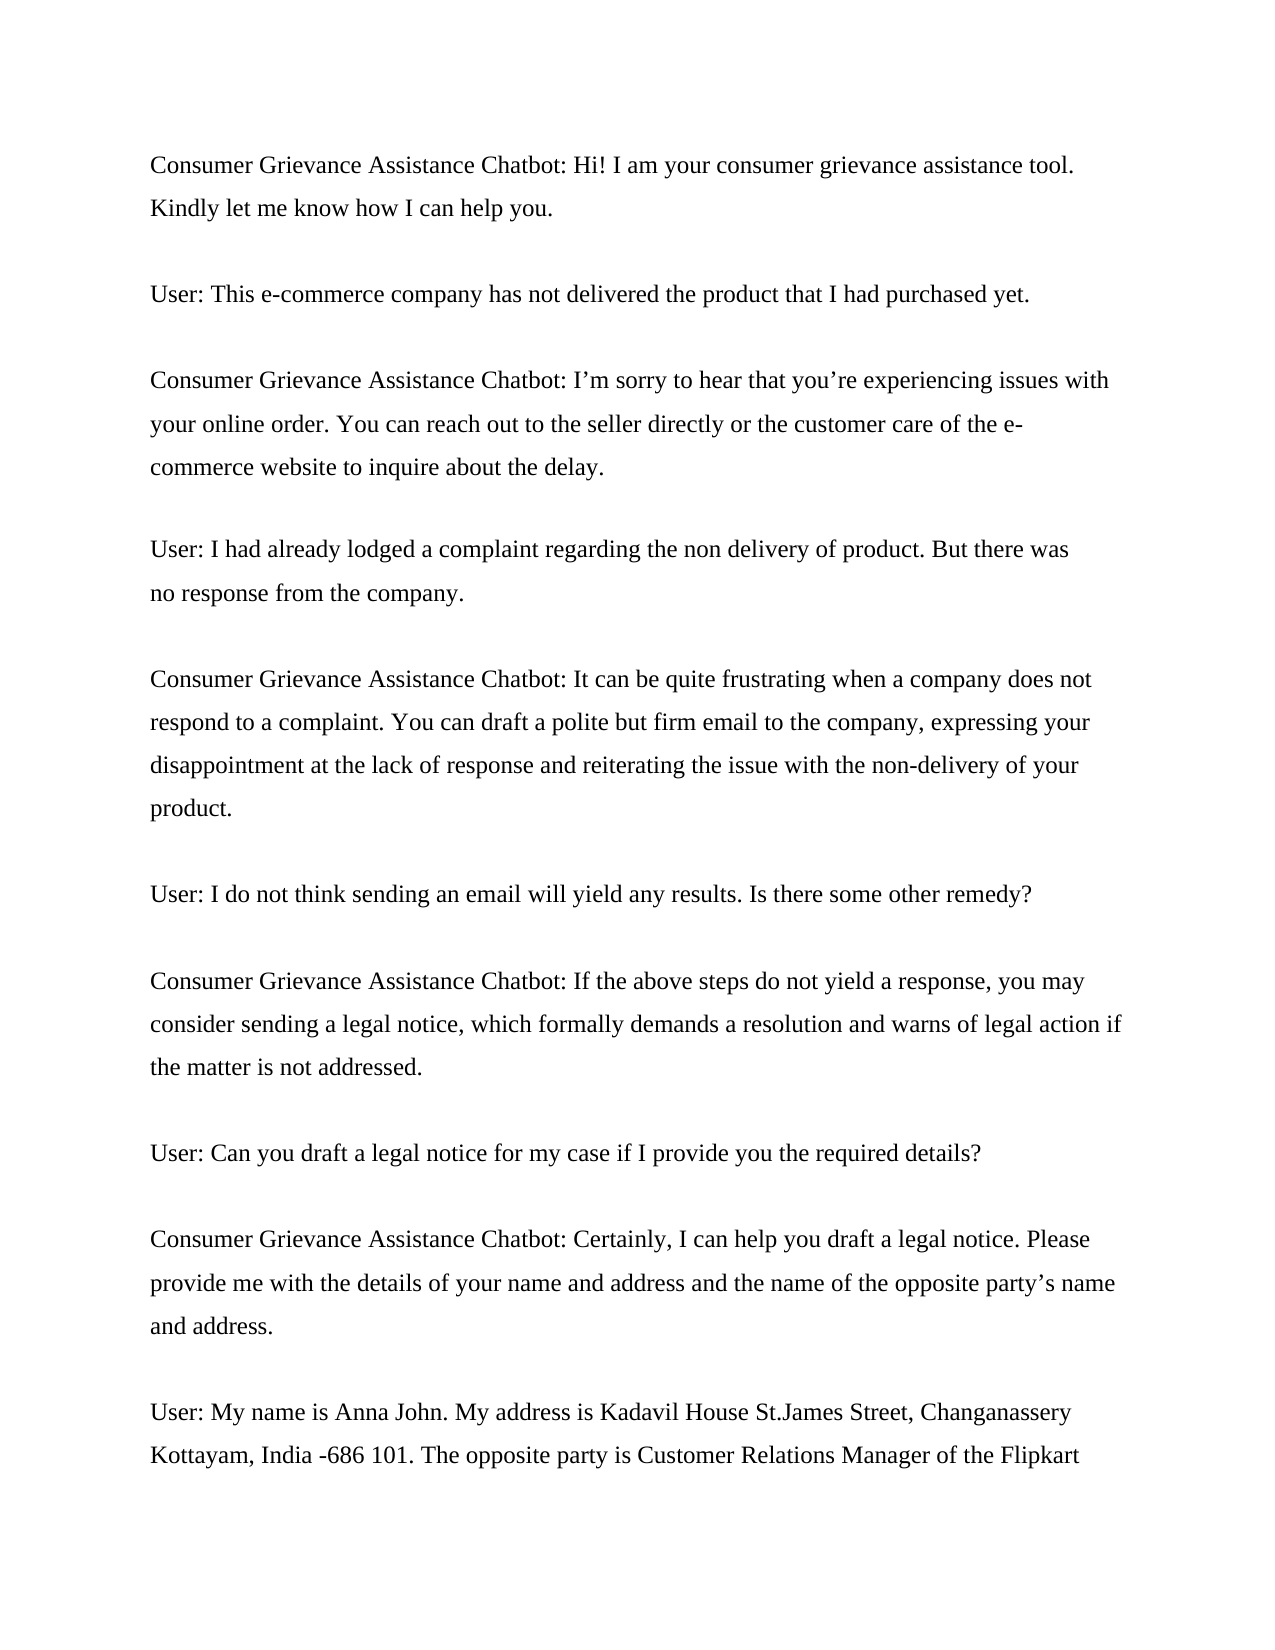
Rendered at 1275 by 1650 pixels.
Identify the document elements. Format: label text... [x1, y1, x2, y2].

text User: This e-commerce company has not delivered the product that I had purchased yet. [150, 279, 1125, 308]
text Consumer Grievance Assistance Chatbot: Certainly, I can help you draft a legal notice. Please provide me with the details of your name and address and the name of the opposite party’s name and address. [150, 1224, 1125, 1339]
text User: Can you draft a legal notice for my case if I provide you the required details? [150, 1138, 1125, 1167]
text Consumer Grievance Assistance Chatbot: If the above steps do not yield a response, you may consider sending a legal notice, which formally demands a resolution and warns of legal action if the matter is not addressed. [150, 966, 1125, 1081]
text no response from the company. [150, 578, 1125, 606]
text User: I had already lodged a complaint regarding the non delivery of product. But there was [150, 534, 1125, 563]
text Consumer Grievance Assistance Chatbot: Hi! I am your consumer grievance assistance tool. Kindly let me know how I can help you. [150, 150, 1125, 222]
text User: I do not think sending an email will yield any results. Is there some other remedy? [150, 879, 1125, 908]
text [150, 1397, 1125, 1469]
text Consumer Grievance Assistance Chatbot: I’m sorry to hear that you’re experiencing issues with your online order. You can reach out to the seller directly or the customer care of the e-commerce website to inquire about the delay. [150, 366, 1125, 481]
text Consumer Grievance Assistance Chatbot: It can be quite frustrating when a company does not respond to a complaint. You can draft a polite but firm email to the company, expressing your disappointment at the lack of response and reiterating the issue with the non-delivery of your product. [150, 664, 1125, 822]
